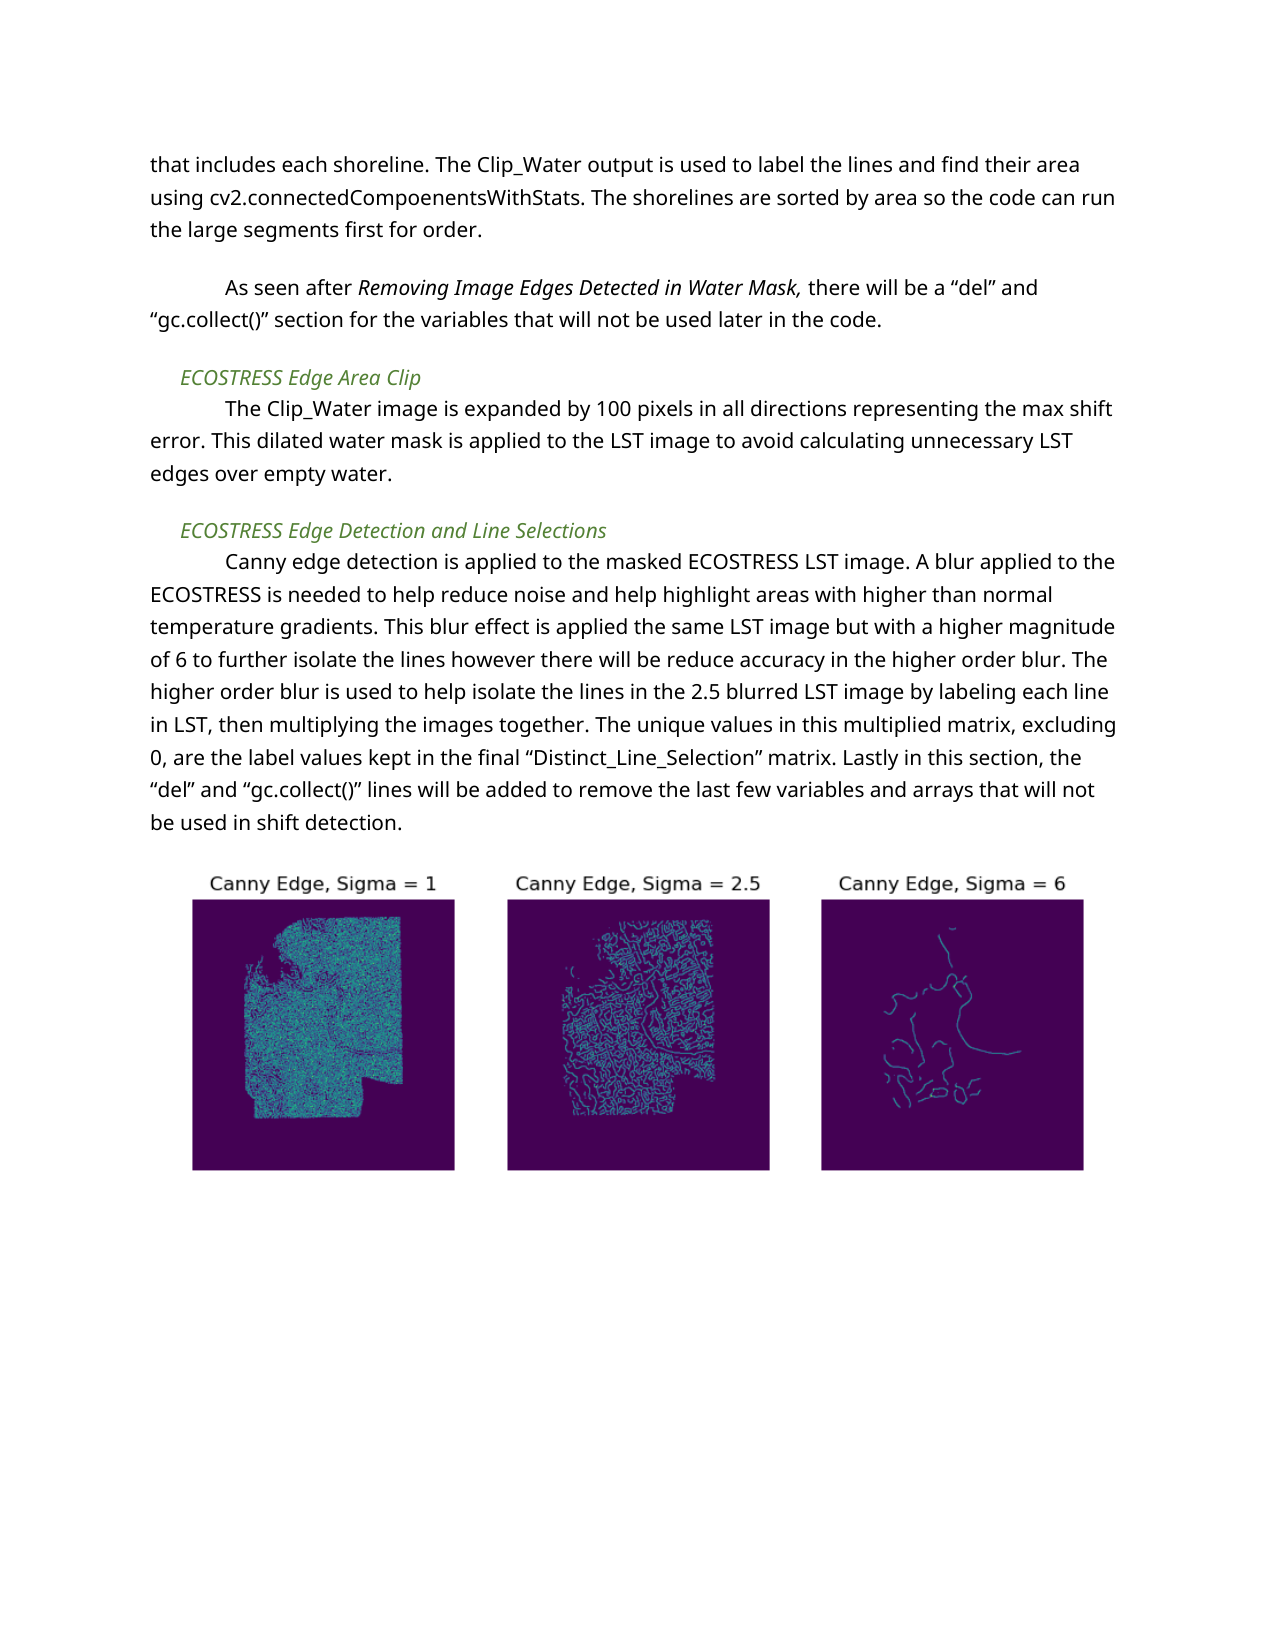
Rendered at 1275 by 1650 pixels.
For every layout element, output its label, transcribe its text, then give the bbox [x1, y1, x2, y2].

text The Clip_Water image is expanded by 100 pixels in all directions representing the max shift error. This dilated water mask is applied to the LST image to avoid calculating unnecessary LST edges over empty water. [150, 394, 1125, 487]
text As seen after Removing Image Edges Detected in Water Mask, there will be a “del” and “gc.collect()” section for the variables that will not be used later in the code. [150, 273, 1125, 334]
text Canny edge detection is applied to the masked ECOSTRESS LST image. A blur applied to the ECOSTRESS is needed to help reduce noise and help highlight areas with higher than normal temperature gradients. This blur effect is applied the same LST image but with a higher magnitude of 6 to further isolate the lines however there will be reduce accuracy in the higher order blur. The higher order blur is used to help isolate the lines in the 2.5 blurred LST image by labeling each line in LST, then multiplying the images together. The unique values in this multiplied matrix, excluding 0, are the label values kept in the final “Distinct_Line_Selection” matrix. Lastly in this section, the “del” and “gc.collect()” lines will be added to remove the last few variables and arrays that will not be used in shift detection. [150, 547, 1125, 836]
picture [181, 865, 1094, 1182]
subtitle ECOSTRESS Edge Area Clip [180, 363, 1125, 391]
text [150, 150, 1125, 244]
subtitle ECOSTRESS Edge Detection and Line Selections [180, 516, 1125, 545]
